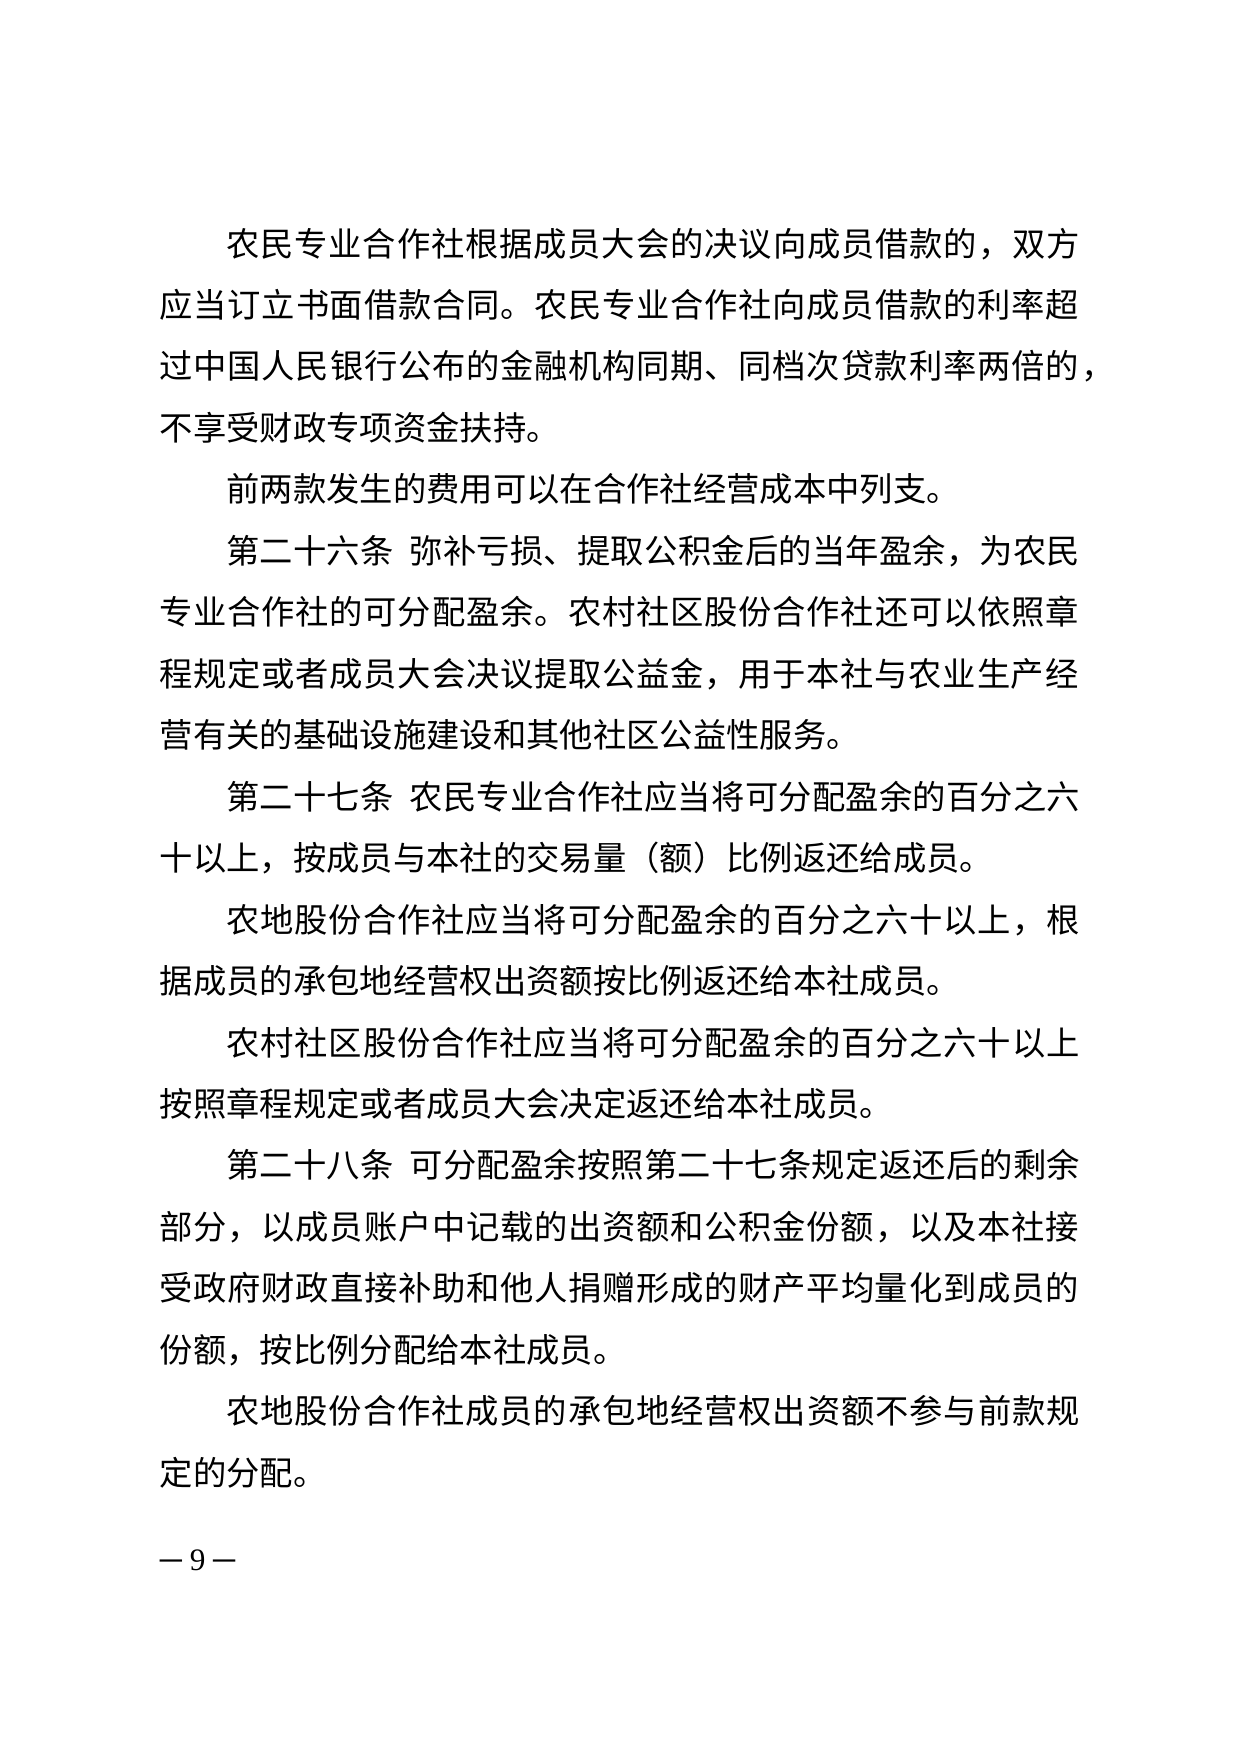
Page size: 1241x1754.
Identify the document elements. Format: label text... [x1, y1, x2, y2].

text 农地股份合作社成员的承包地经营权出资额不参与前款规定的分配。 [159, 1374, 1081, 1497]
text 农村社区股份合作社应当将可分配盈余的百分之六十以上，按照章程规定或者成员大会决定返还给本社成员。 [159, 1006, 1081, 1129]
text 农地股份合作社应当将可分配盈余的百分之六十以上，根据成员的承包地经营权出资额按比例返还给本社成员。 [159, 883, 1081, 1006]
text 第二十八条 可分配盈余按照第二十七条规定返还后的剩余部分，以成员账户中记载的出资额和公积金份额，以及本社接受政府财政直接补助和他人捐赠形成的财产平均量化到成员的份额，按比例分配给本社成员。 [159, 1129, 1081, 1374]
text 第二十六条 弥补亏损、提取公积金后的当年盈余，为农民专业合作社的可分配盈余。农村社区股份合作社还可以依照章程规定或者成员大会决议提取公益金，用于本社与农业生产经营有关的基础设施建设和其他社区公益性服务。 [159, 514, 1081, 760]
text 第二十七条 农民专业合作社应当将可分配盈余的百分之六十以上，按成员与本社的交易量（额）比例返还给成员。 [159, 760, 1081, 883]
text 农民专业合作社根据成员大会的决议向成员借款的，双方应当订立书面借款合同。农民专业合作社向成员借款的利率超过中国人民银行公布的金融机构同期、同档次贷款利率两倍的，不享受财政专项资金扶持。 [159, 207, 1081, 453]
text 前两款发生的费用可以在合作社经营成本中列支。 [159, 453, 1081, 514]
